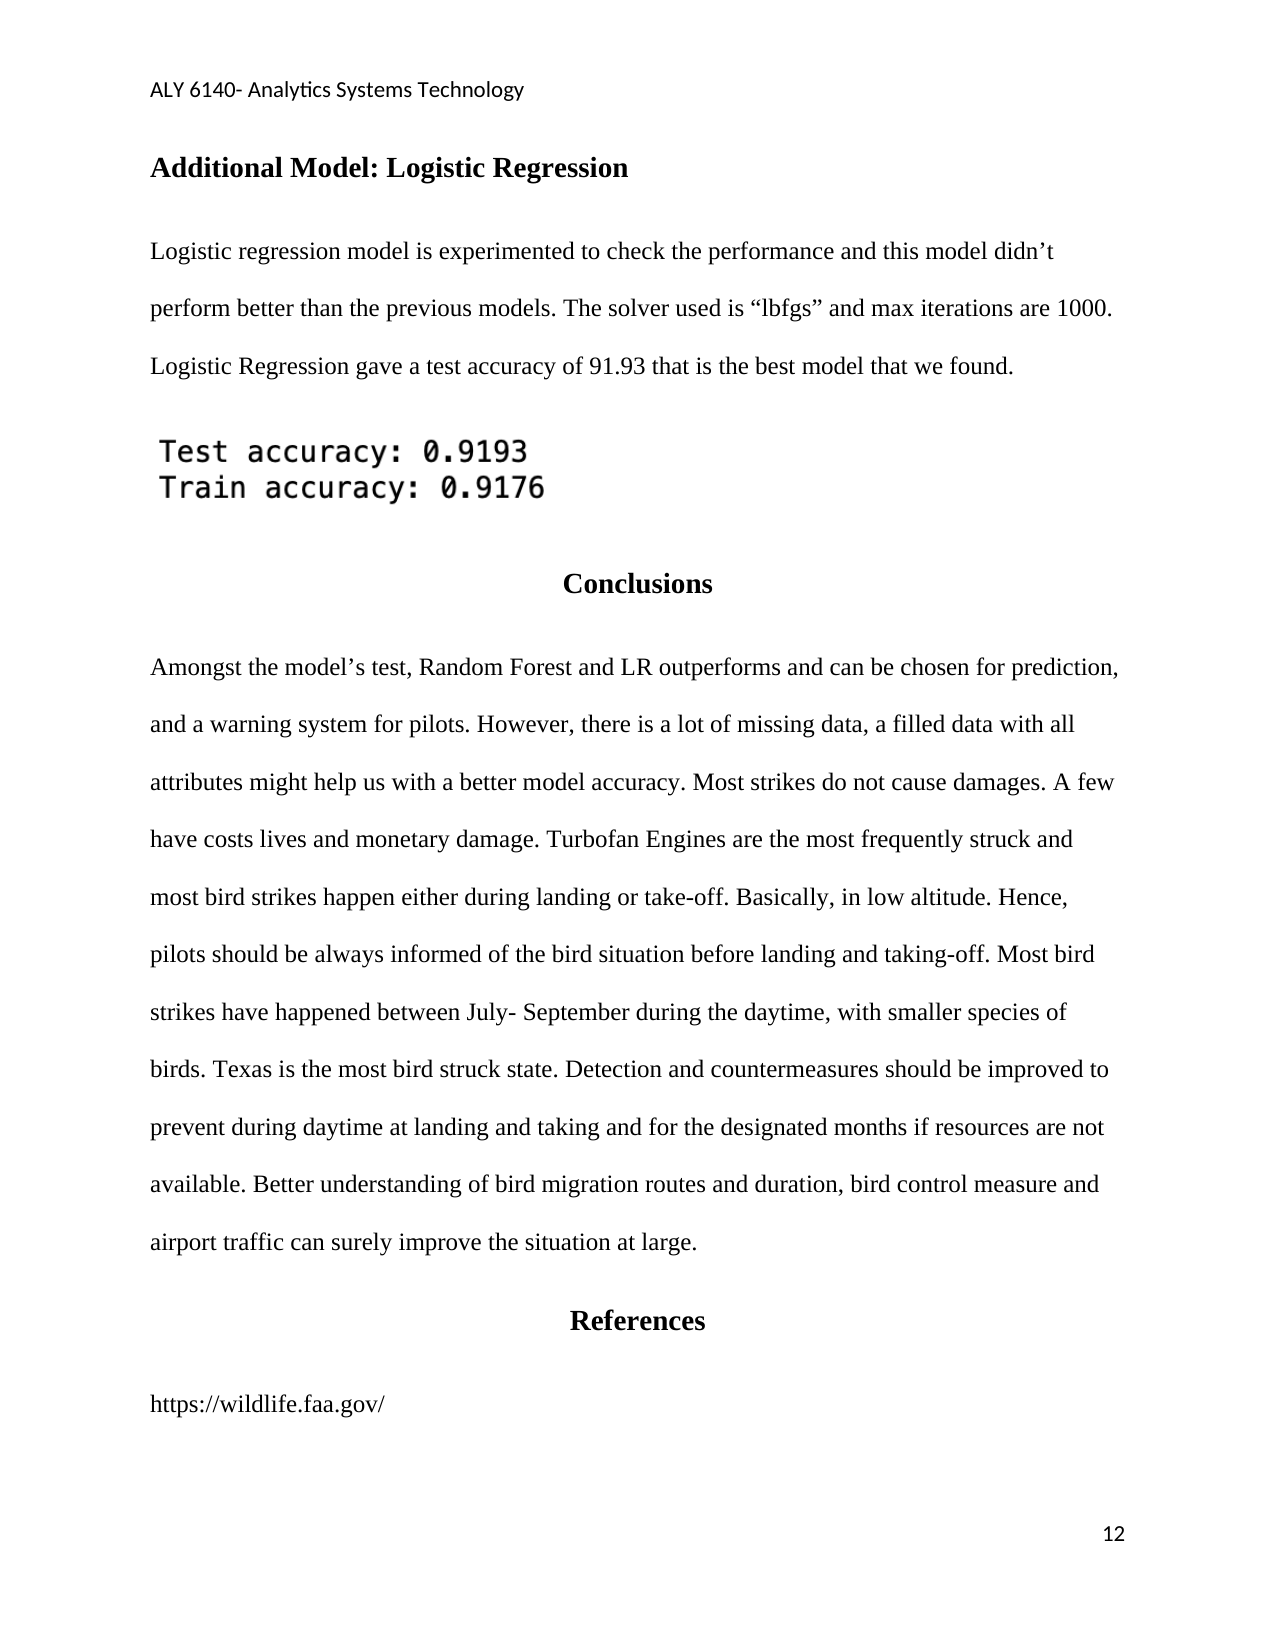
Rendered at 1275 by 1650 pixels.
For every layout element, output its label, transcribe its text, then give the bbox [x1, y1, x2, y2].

text Logistic regression model is experimented to check the performance and this model didn’t perform better than the previous models. The solver used is “lbfgs” and max iterations are 1000. Logistic Regression gave a test accuracy of 91.93 that is the best model that we found. [150, 236, 1125, 379]
text References [150, 1303, 1125, 1337]
text Additional Model: Logistic Regression [150, 150, 1125, 183]
text Amongst the model’s test, Random Forest and LR outperforms and can be chosen for prediction, and a warning system for pilots. However, there is a lot of missing data, a filled data with all attributes might help us with a better model accuracy. Most strikes do not cause damages. A few have costs lives and monetary damage. Turbofan Engines are the most frequently struck and most bird strikes happen either during landing or take-off. Basically, in low altitude. Hence, pilots should be always informed of the bird situation before landing and taking-off. Most bird strikes have happened between July- September during the daytime, with smaller species of birds. Texas is the most bird struck state. Detection and countermeasures should be improved to prevent during daytime at landing and taking and for the designated months if resources are not available. Better understanding of bird migration routes and duration, bird control measure and airport traffic can surely improve the situation at large. [150, 652, 1125, 1256]
picture [150, 427, 571, 519]
text Conclusions [150, 566, 1125, 600]
text https://wildlife.faa.gov/ [150, 1389, 1125, 1418]
